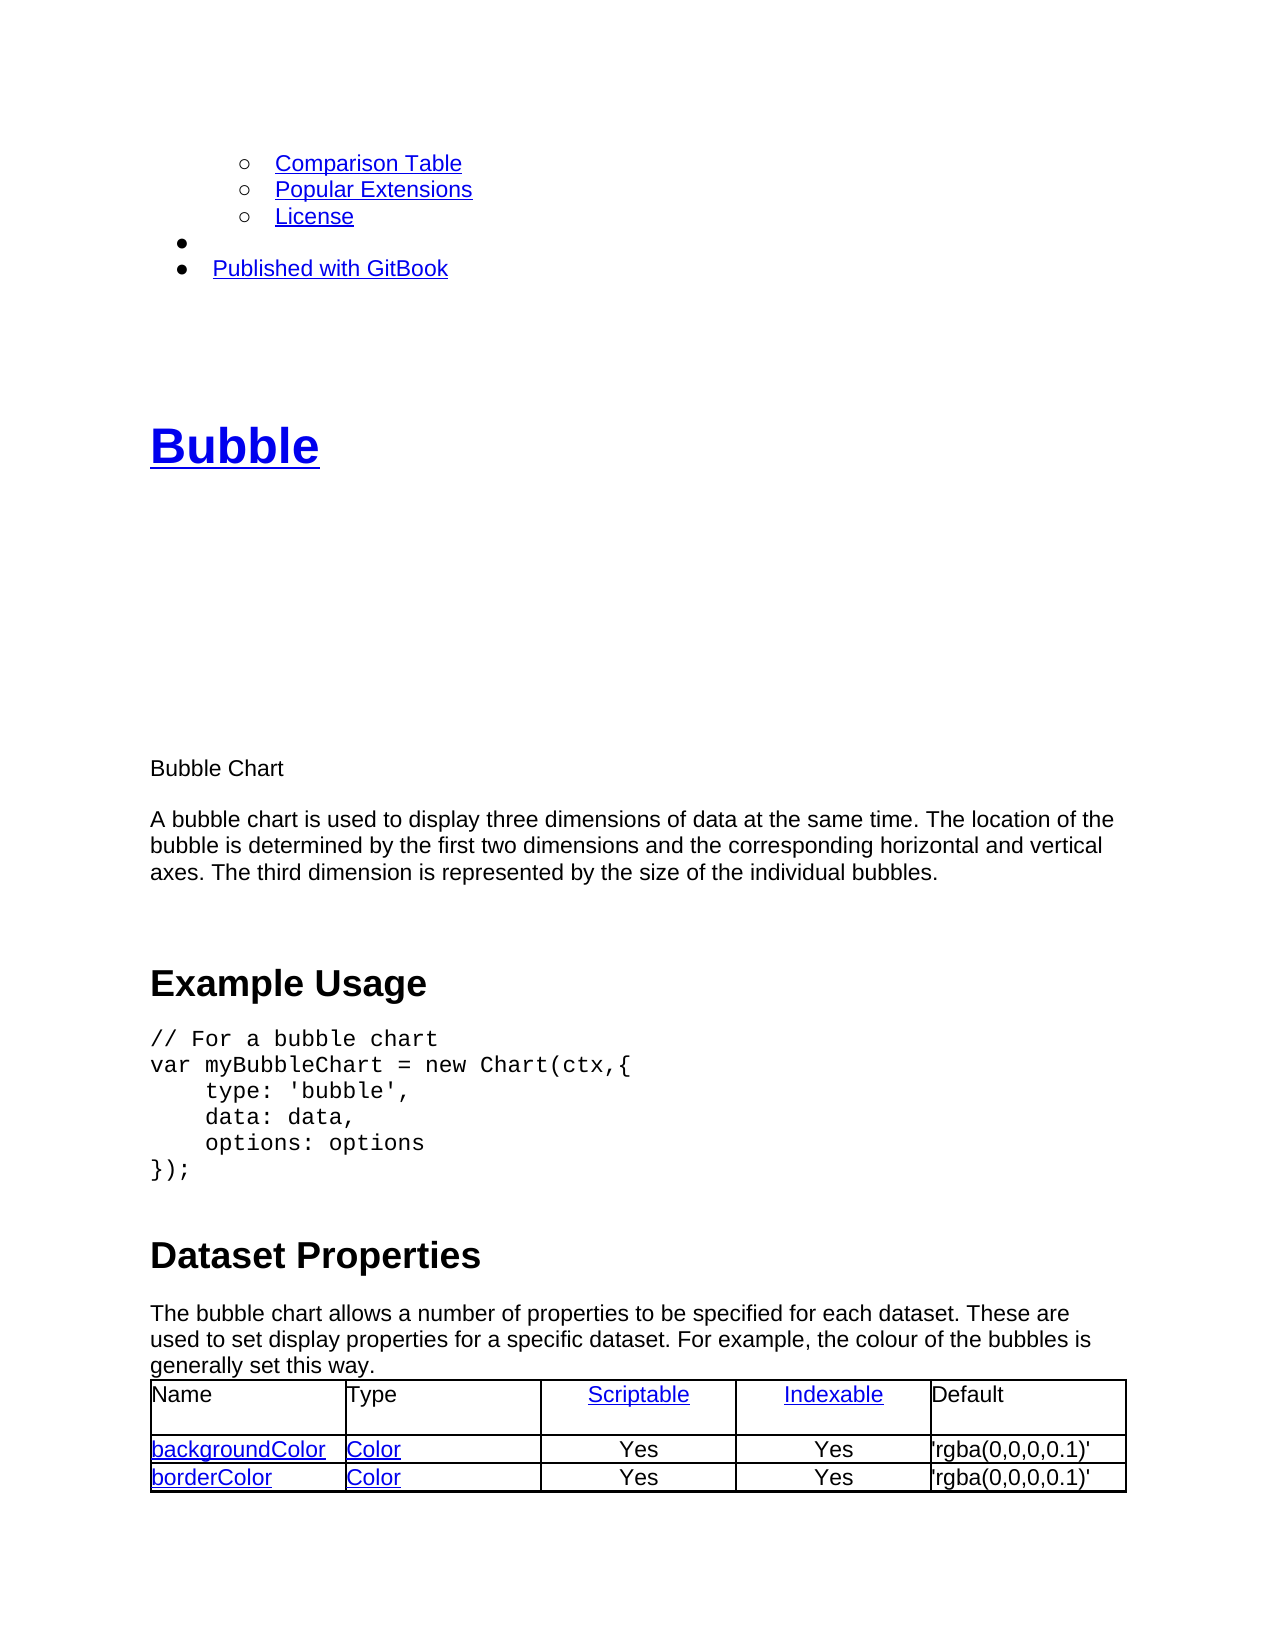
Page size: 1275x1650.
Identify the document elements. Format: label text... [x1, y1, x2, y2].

table_header Type [347, 1381, 540, 1433]
list Popular Extensions [237, 176, 1125, 203]
table_header Default [932, 1381, 1125, 1433]
table_cell borderColor [152, 1464, 345, 1490]
table_header Scriptable [542, 1381, 735, 1433]
list Published with GitBook [175, 255, 1125, 282]
table_cell Yes [542, 1436, 735, 1462]
text A bubble chart is used to display three dimensions of data at the same time. The location of the bubble is determined by the first two dimensions and the corresponding horizontal and vertical axes. The third dimension is represented by the size of the individual bubbles. [150, 806, 1125, 885]
text // For a bubble chart var myBubbleChart = new Chart(ctx,{ type: 'bubble', data: data, options: options }); [150, 1028, 1125, 1209]
table_cell Color [347, 1464, 540, 1490]
table_cell Yes [737, 1464, 930, 1490]
table_header Name [152, 1381, 345, 1433]
subtitle Dataset Properties [150, 1233, 1125, 1276]
table_cell 'rgba(0,0,0,0.1)' [932, 1436, 1125, 1462]
text The bubble chart allows a number of properties to be specified for each dataset. These are used to set display properties for a specific dataset. For example, the colour of the bubbles is generally set this way. [150, 1299, 1125, 1379]
text Bubble Chart [150, 754, 1125, 781]
table_header Indexable [737, 1381, 930, 1433]
table_cell backgroundColor [152, 1436, 345, 1462]
list Comparison Table [237, 150, 1125, 176]
table_cell Yes [737, 1436, 930, 1462]
text Bubble [150, 417, 1125, 474]
subtitle Example Usage [150, 961, 1125, 1004]
table_cell Color [347, 1436, 540, 1462]
table_cell Yes [542, 1464, 735, 1490]
table_cell 'rgba(0,0,0,0.1)' [932, 1464, 1125, 1490]
list License [237, 203, 1125, 229]
